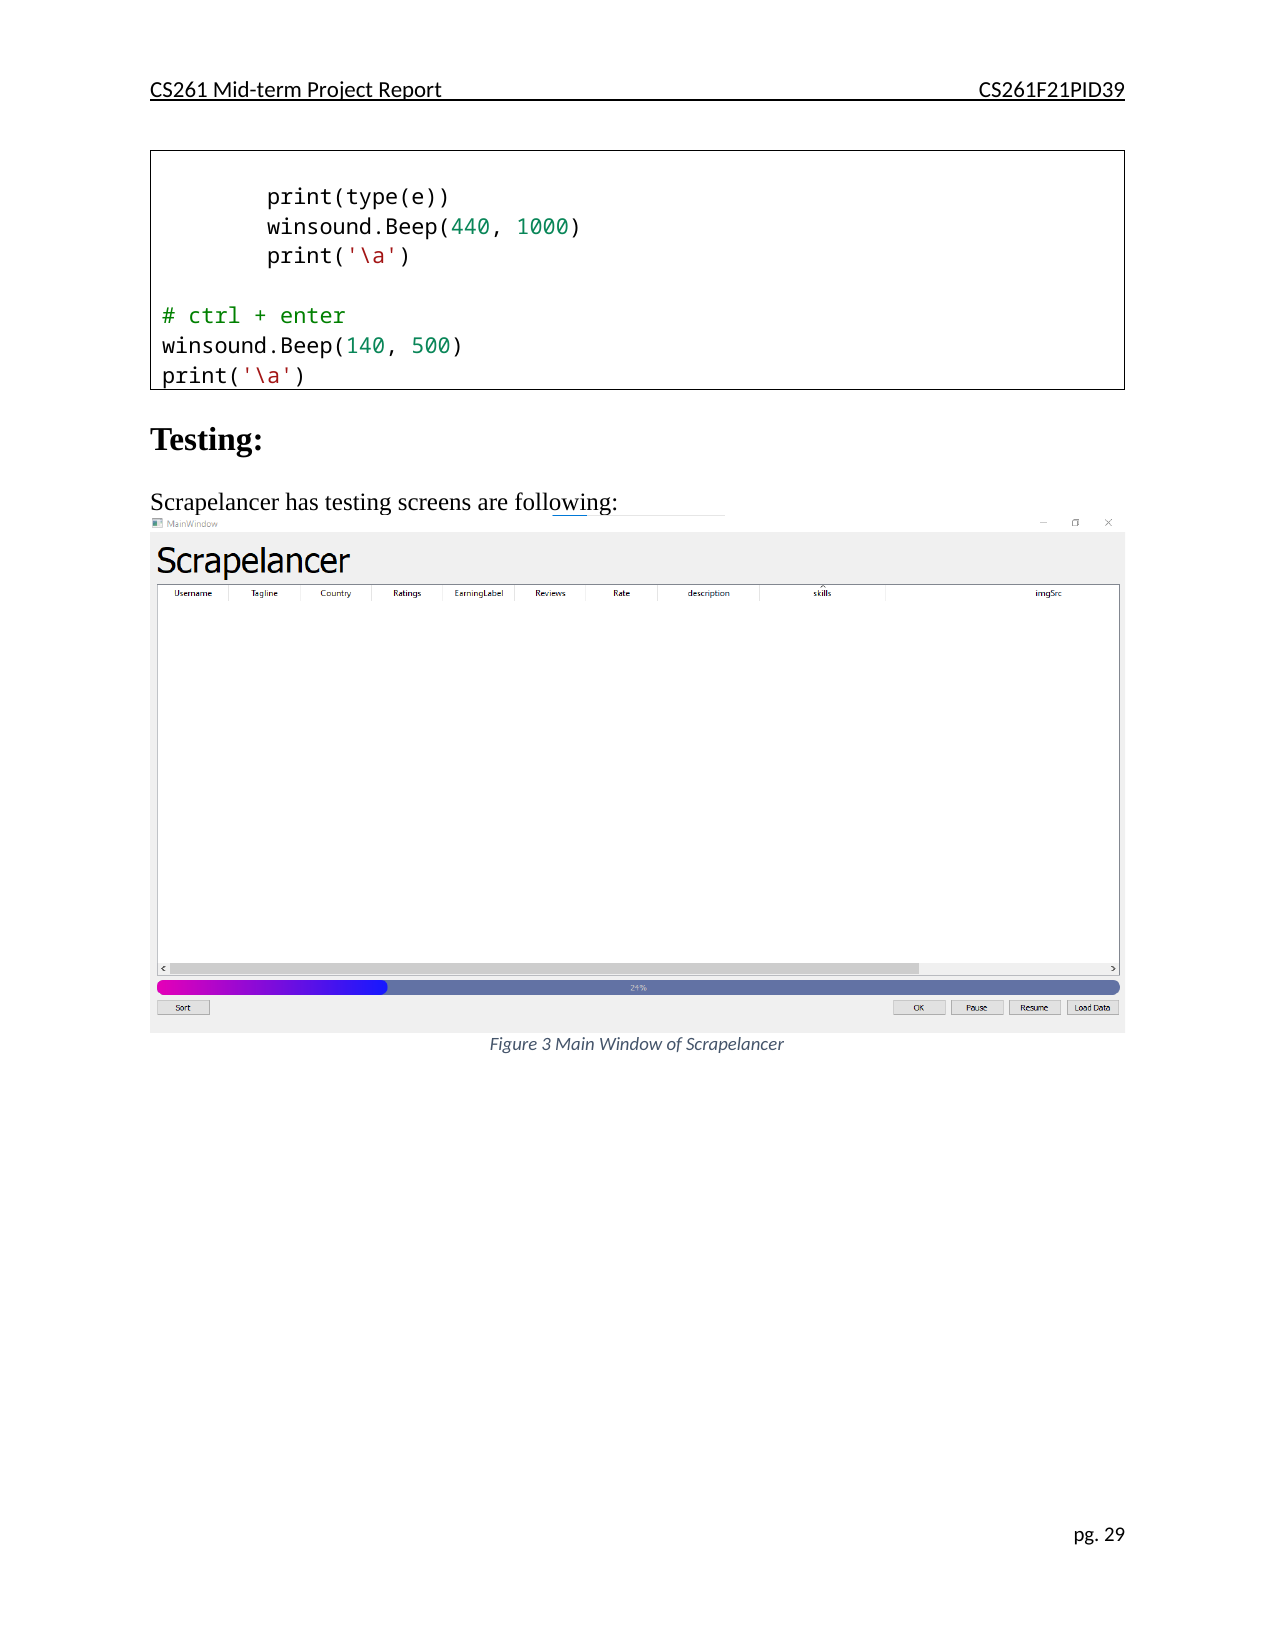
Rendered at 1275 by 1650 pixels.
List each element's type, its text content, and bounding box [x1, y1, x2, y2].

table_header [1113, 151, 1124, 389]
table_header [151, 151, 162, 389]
picture [150, 515, 1125, 1033]
subtitle Testing: [150, 419, 1125, 458]
subtitle Scrapelancer has testing screens are following: [150, 487, 1125, 515]
